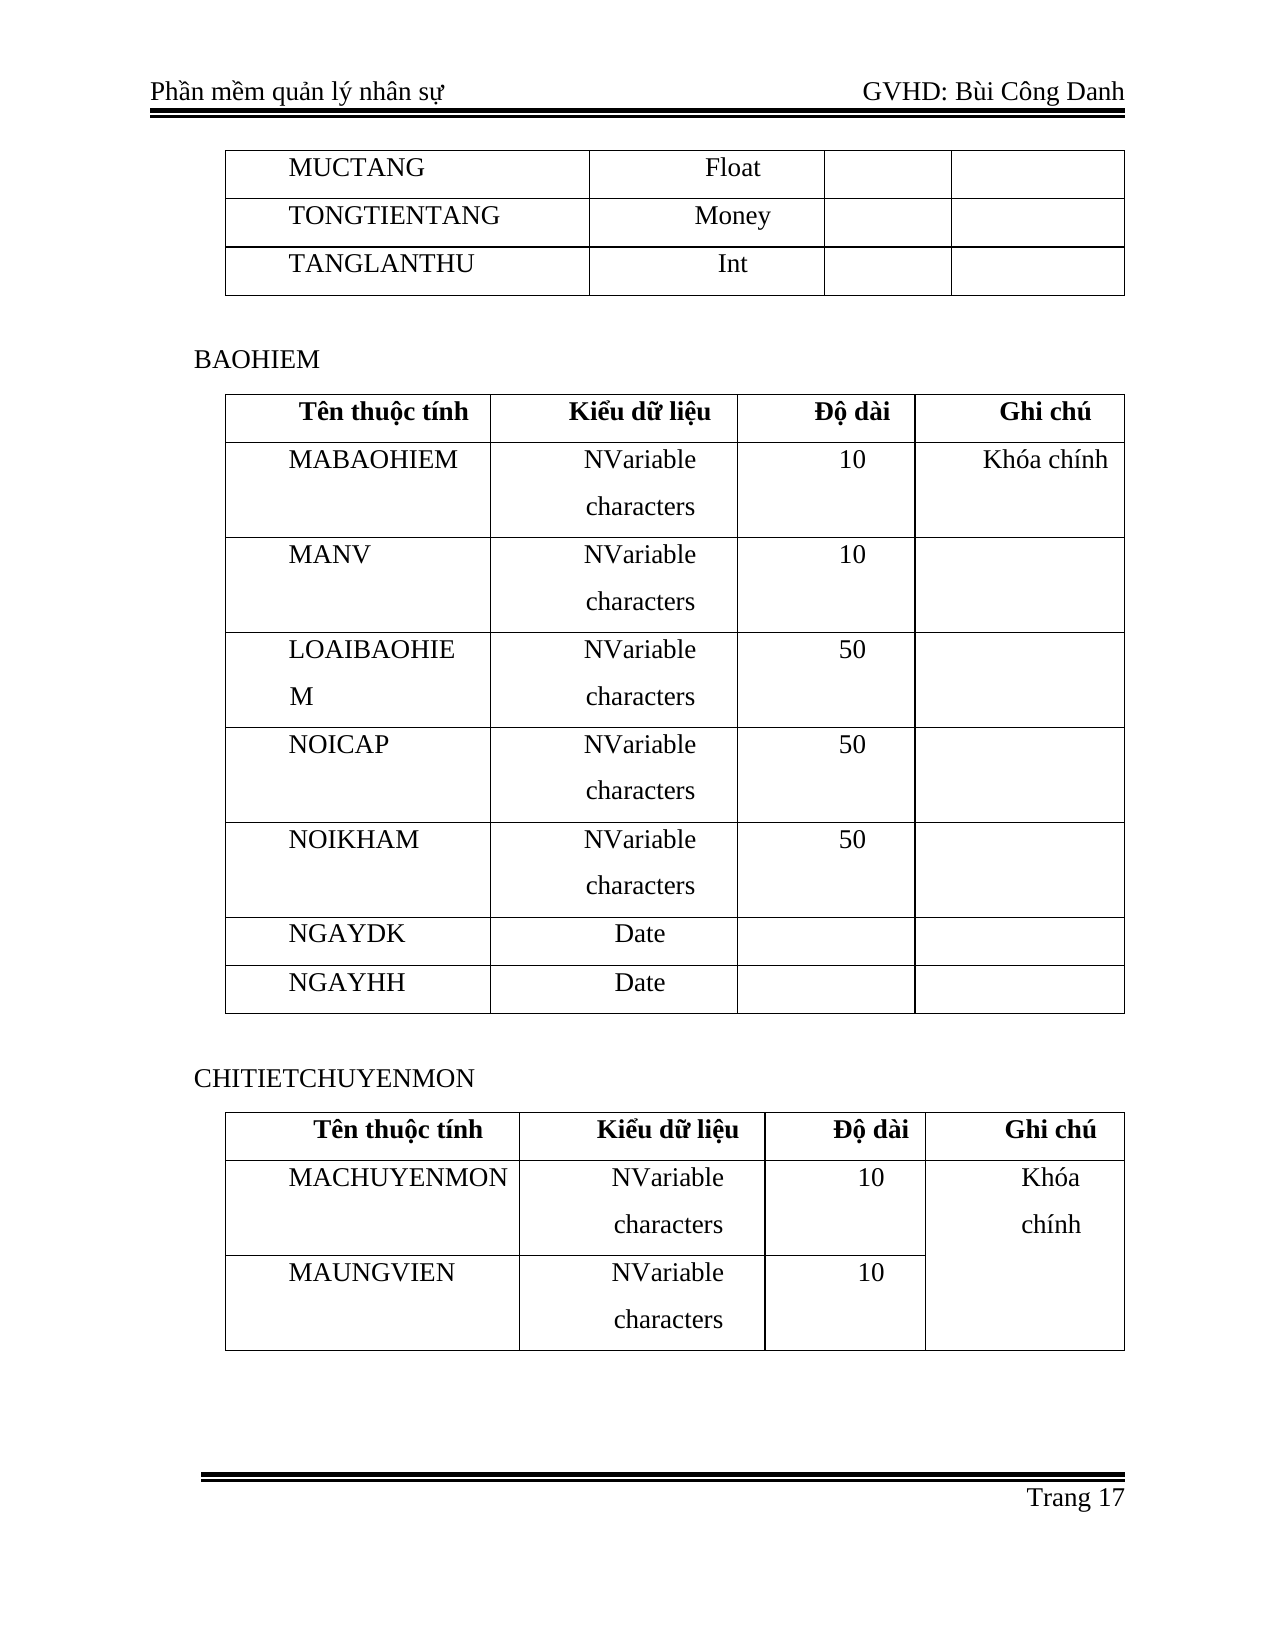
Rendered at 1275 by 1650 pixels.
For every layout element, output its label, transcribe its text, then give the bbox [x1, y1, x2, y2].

table_cell TONGTIENTANG [226, 199, 589, 246]
table_cell 10 [766, 1256, 925, 1350]
table_cell NVariable characters [491, 538, 737, 632]
table_header Độ dài [738, 395, 914, 442]
table_cell 10 [766, 1161, 925, 1255]
table_cell NGAYDK [226, 918, 490, 965]
table_cell NVariable characters [491, 728, 737, 822]
table_cell [916, 823, 1124, 917]
table_cell NVariable characters [491, 443, 737, 537]
list CHITIETCHUYENMON [194, 1062, 1125, 1093]
table_cell [916, 966, 1124, 1013]
table_cell Float [590, 151, 824, 198]
table_cell MABAOHIEM [226, 443, 490, 537]
table_cell 50 [738, 633, 914, 727]
table_cell 50 [738, 823, 914, 917]
table_header Tên thuộc tính [226, 1113, 519, 1160]
table_cell Int [590, 248, 824, 295]
table_header Ghi chú [926, 1113, 1124, 1160]
table_cell MAUNGVIEN [226, 1256, 519, 1350]
table_cell NVariable characters [520, 1161, 764, 1255]
table_cell LOAIBAOHIEM [226, 633, 490, 727]
table_cell NVariable characters [491, 633, 737, 727]
table_cell 10 [738, 443, 914, 537]
table_cell Date [491, 966, 737, 1013]
table_header Ghi chú [916, 395, 1124, 442]
table_cell [916, 538, 1124, 632]
table_cell NOICAP [226, 728, 490, 822]
table_cell 10 [738, 538, 914, 632]
table_cell MANV [226, 538, 490, 632]
table_cell [916, 918, 1124, 965]
table_cell Money [590, 199, 824, 246]
table_cell Khóa chính [916, 443, 1124, 537]
table_header Kiểu dữ liệu [491, 395, 737, 442]
table_cell [952, 248, 1124, 295]
table_cell MACHUYENMON [226, 1161, 519, 1255]
table_cell TANGLANTHU [226, 248, 589, 295]
table_cell [916, 633, 1124, 727]
table_cell NOIKHAM [226, 823, 490, 917]
table_cell [738, 966, 914, 1013]
table_header Độ dài [766, 1113, 925, 1160]
table_cell [952, 151, 1124, 198]
table_cell [825, 248, 951, 295]
table_cell NGAYHH [226, 966, 490, 1013]
table_cell MUCTANG [226, 151, 589, 198]
table_header Kiểu dữ liệu [520, 1113, 764, 1160]
table_cell [952, 199, 1124, 246]
table_cell NVariable characters [520, 1256, 764, 1350]
table_cell [825, 151, 951, 198]
list BAOHIEM [194, 344, 1125, 375]
table_cell [916, 728, 1124, 822]
table_cell NVariable characters [491, 823, 737, 917]
table_cell 50 [738, 728, 914, 822]
table_cell Date [491, 918, 737, 965]
table_cell Khóa chính [926, 1161, 1124, 1350]
table_cell [738, 918, 914, 965]
table_header Tên thuộc tính [226, 395, 490, 442]
table_cell [825, 199, 951, 246]
